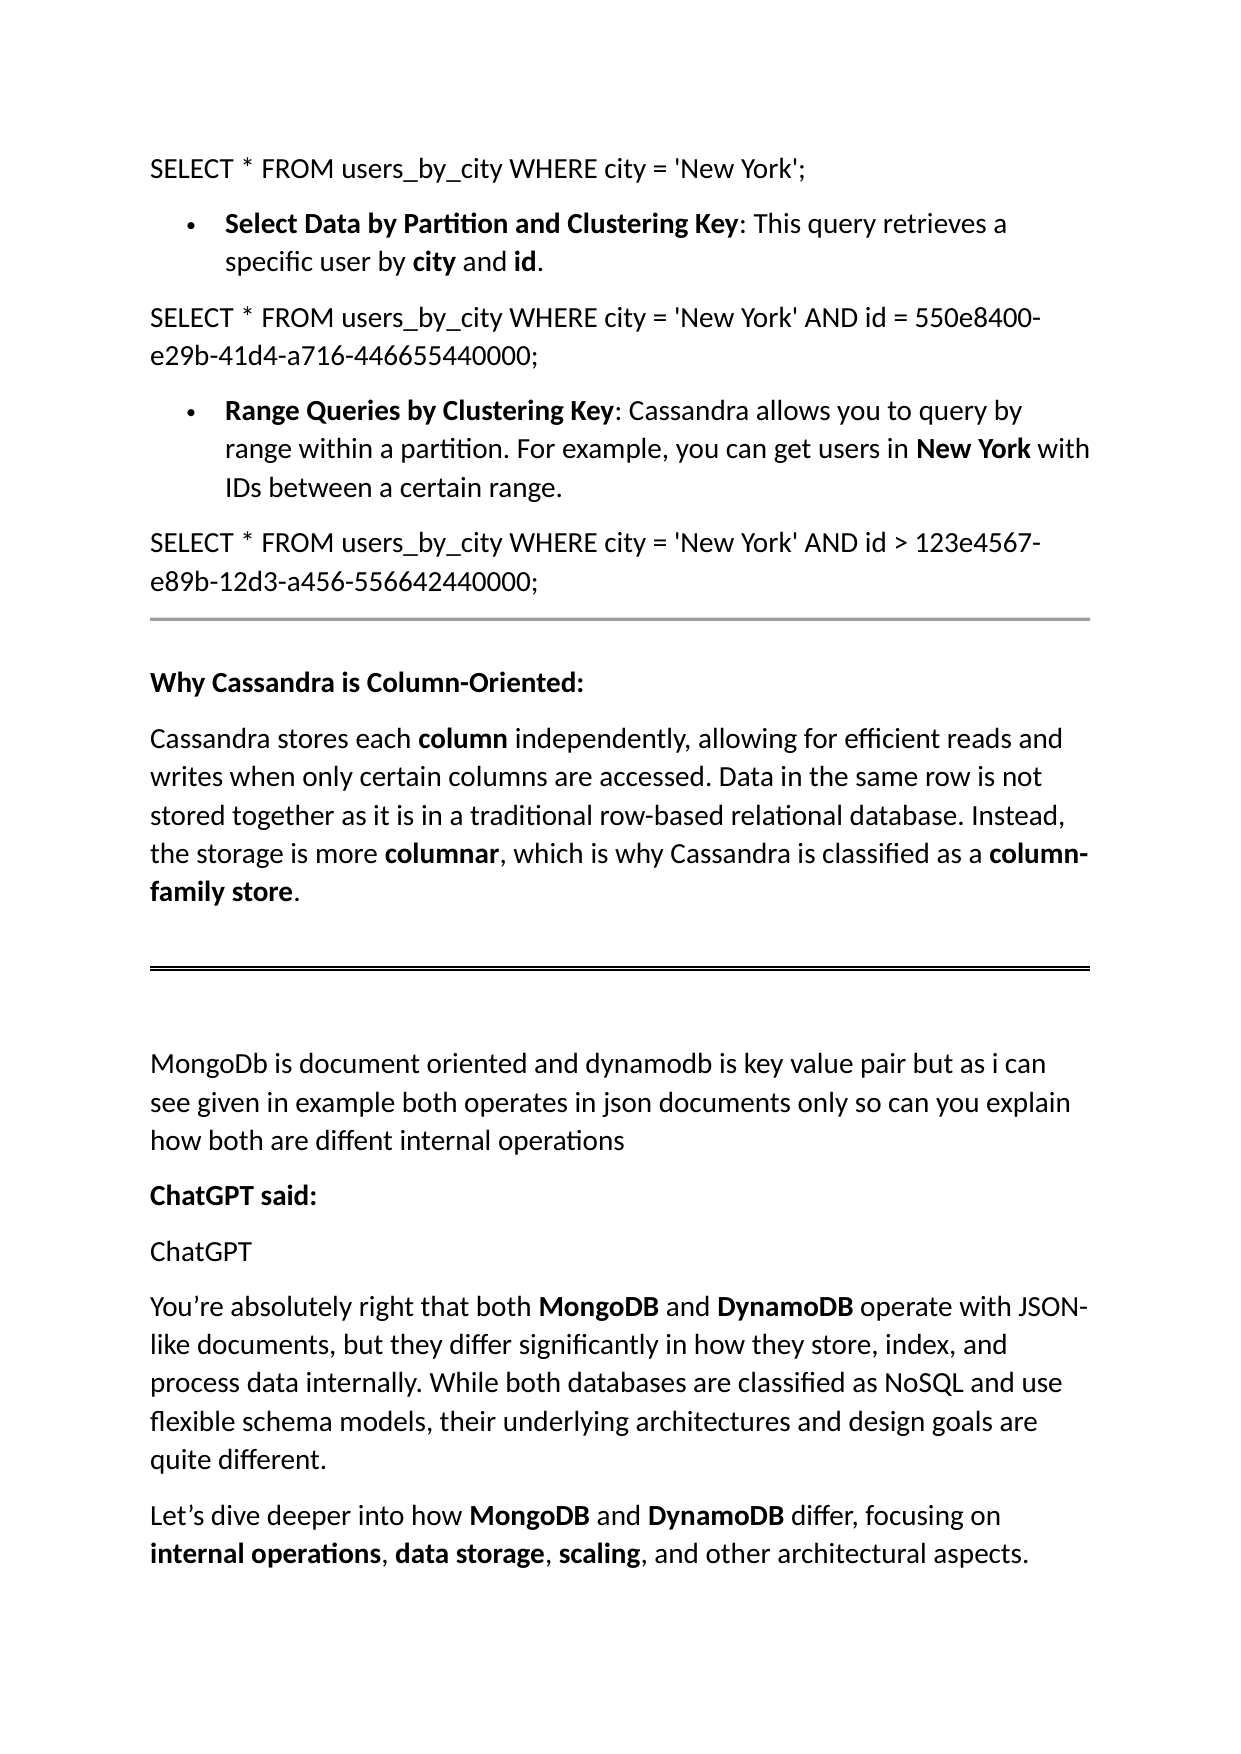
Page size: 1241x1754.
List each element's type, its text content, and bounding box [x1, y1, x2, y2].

text Let’s dive deeper into how MongoDB and DynamoDB differ, focusing on internal operations, data storage, scaling, and other architectural aspects. [150, 1497, 1090, 1571]
text SELECT * FROM users_by_city WHERE city = 'New York' AND id = 550e8400-e29b-41d4-a716-446655440000; [150, 299, 1090, 373]
list Range Queries by Clustering Key: Cassandra allows you to query by range within a partition. For example, you can get users in New York with IDs between a certain range. [187, 392, 1090, 505]
text ChatGPT [150, 1233, 1090, 1268]
text Cassandra stores each column independently, allowing for efficient reads and writes when only certain columns are accessed. Data in the same row is not stored together as it is in a traditional row-based relational database. Instead, the storage is more columnar, which is why Cassandra is classified as a column-family store. [150, 720, 1090, 909]
text MongoDb is document oriented and dynamodb is key value pair but as i can see given in example both operates in json documents only so can you explain how both are diffent internal operations [150, 1046, 1090, 1158]
text Why Cassandra is Column-Oriented: [150, 664, 1090, 700]
text You’re absolutely right that both MongoDB and DynamoDB operate with JSON-like documents, but they differ significantly in how they store, index, and process data internally. While both databases are classified as NoSQL and use flexible schema models, their underlying architectures and design goals are quite different. [150, 1288, 1090, 1477]
text SELECT * FROM users_by_city WHERE city = 'New York'; [150, 150, 1090, 186]
text ChatGPT said: [150, 1177, 1090, 1213]
list Select Data by Partition and Clustering Key: This query retrieves a specific user by city and id. [187, 205, 1090, 279]
text SELECT * FROM users_by_city WHERE city = 'New York' AND id > 123e4567-e89b-12d3-a456-556642440000; [150, 524, 1090, 598]
